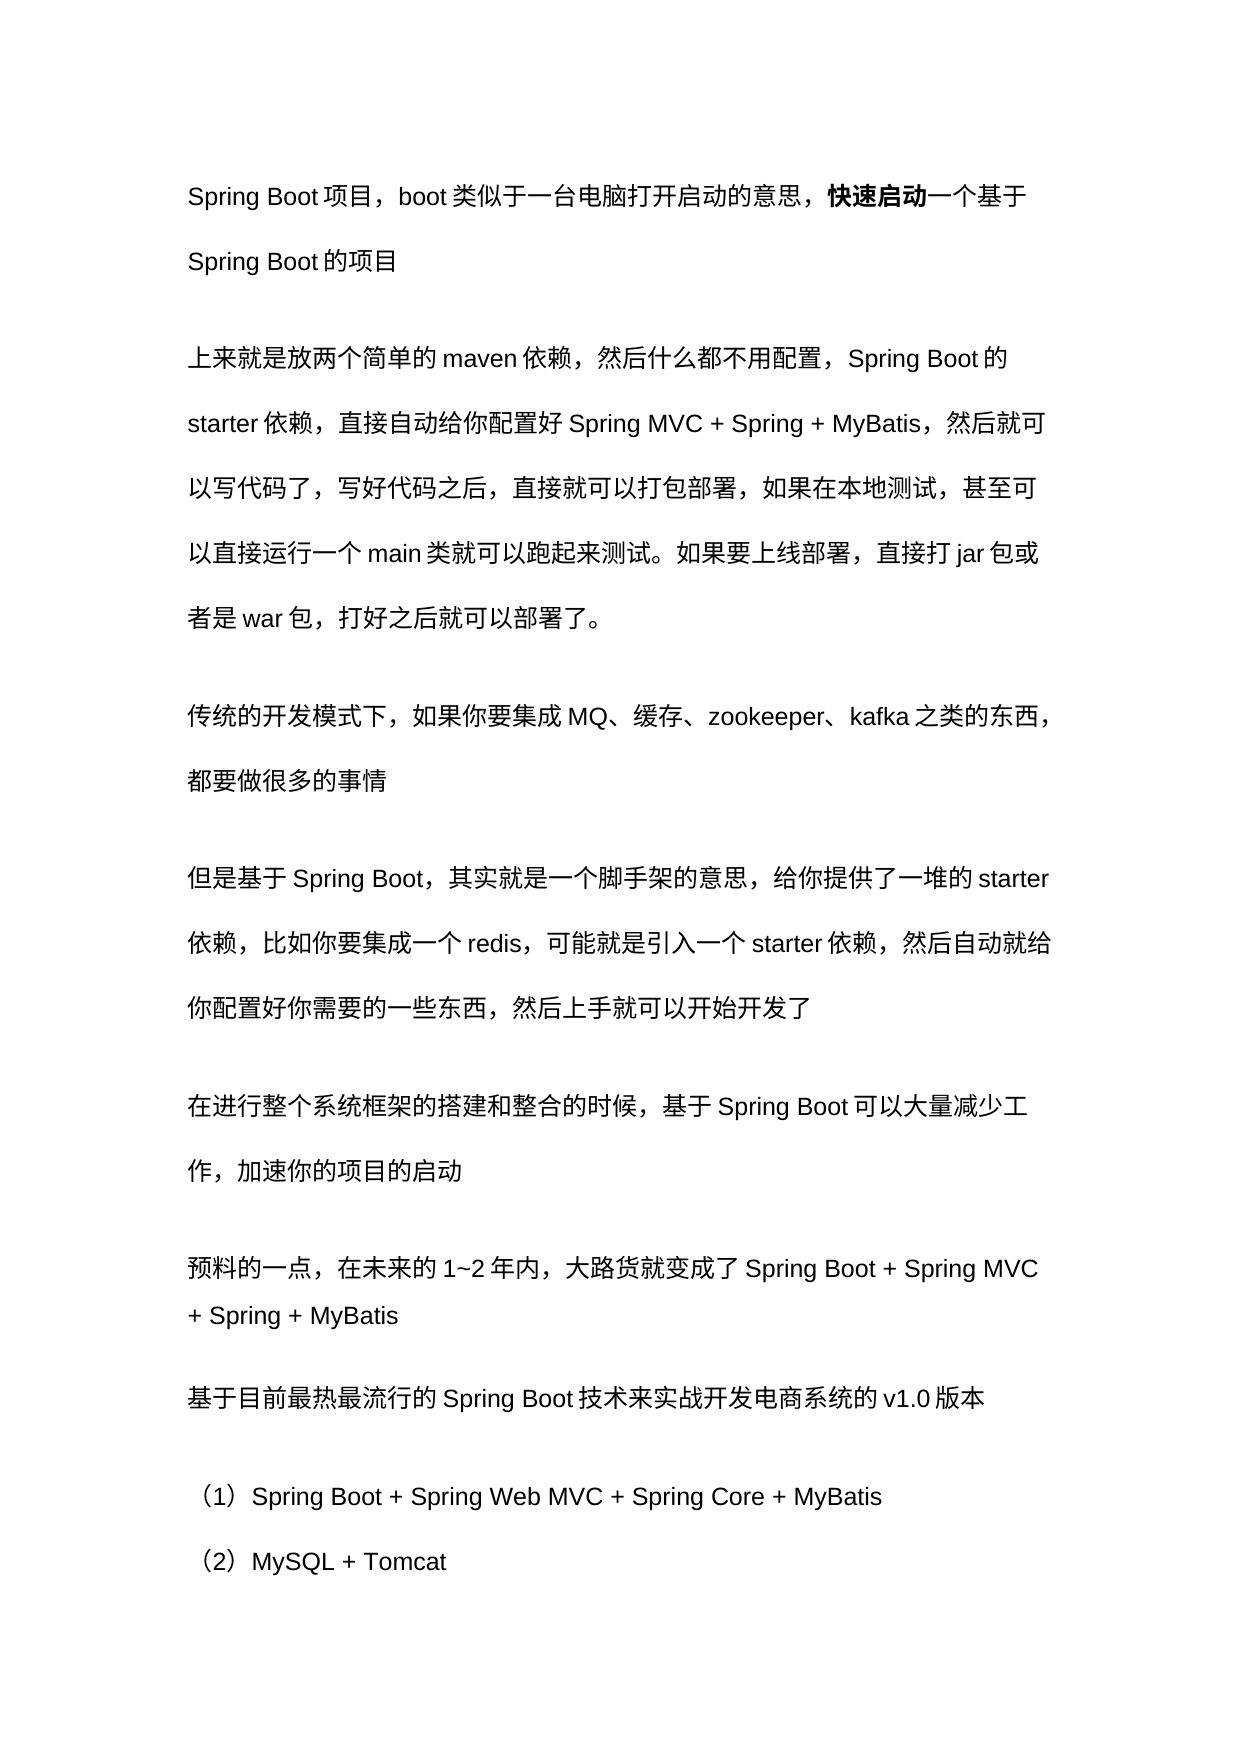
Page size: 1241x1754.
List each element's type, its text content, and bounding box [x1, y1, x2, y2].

text （2）MySQL + Tomcat [187, 1527, 1053, 1592]
text 在进行整个系统框架的搭建和整合的时候，基于Spring Boot可以大量减少工作，加速你的项目的启动 [187, 1072, 1053, 1202]
text 预料的一点，在未来的1~2年内，大路货就变成了Spring Boot + Spring MVC + Spring + MyBatis [187, 1234, 1053, 1332]
text Spring Boot项目，boot类似于一台电脑打开启动的意思，快速启动一个基于Spring Boot的项目 [187, 162, 1053, 292]
text （1）Spring Boot + Spring Web MVC + Spring Core + MyBatis [187, 1462, 1053, 1527]
text 基于目前最热最流行的Spring Boot技术来实战开发电商系统的v1.0版本 [187, 1364, 1053, 1429]
text 上来就是放两个简单的maven依赖，然后什么都不用配置，Spring Boot的starter依赖，直接自动给你配置好Spring MVC + Spring + MyBatis，然后就可以写代码了，写好代码之后，直接就可以打包部署，如果在本地测试，甚至可以直接运行一个main类就可以跑起来测试。如果要上线部署，直接打jar包或者是war包，打好之后就可以部署了。 [187, 324, 1053, 649]
text 传统的开发模式下，如果你要集成MQ、缓存、zookeeper、kafka之类的东西，都要做很多的事情 [187, 682, 1053, 812]
text 但是基于Spring Boot，其实就是一个脚手架的意思，给你提供了一堆的starter依赖，比如你要集成一个redis，可能就是引入一个starter依赖，然后自动就给你配置好你需要的一些东西，然后上手就可以开始开发了 [187, 844, 1053, 1039]
